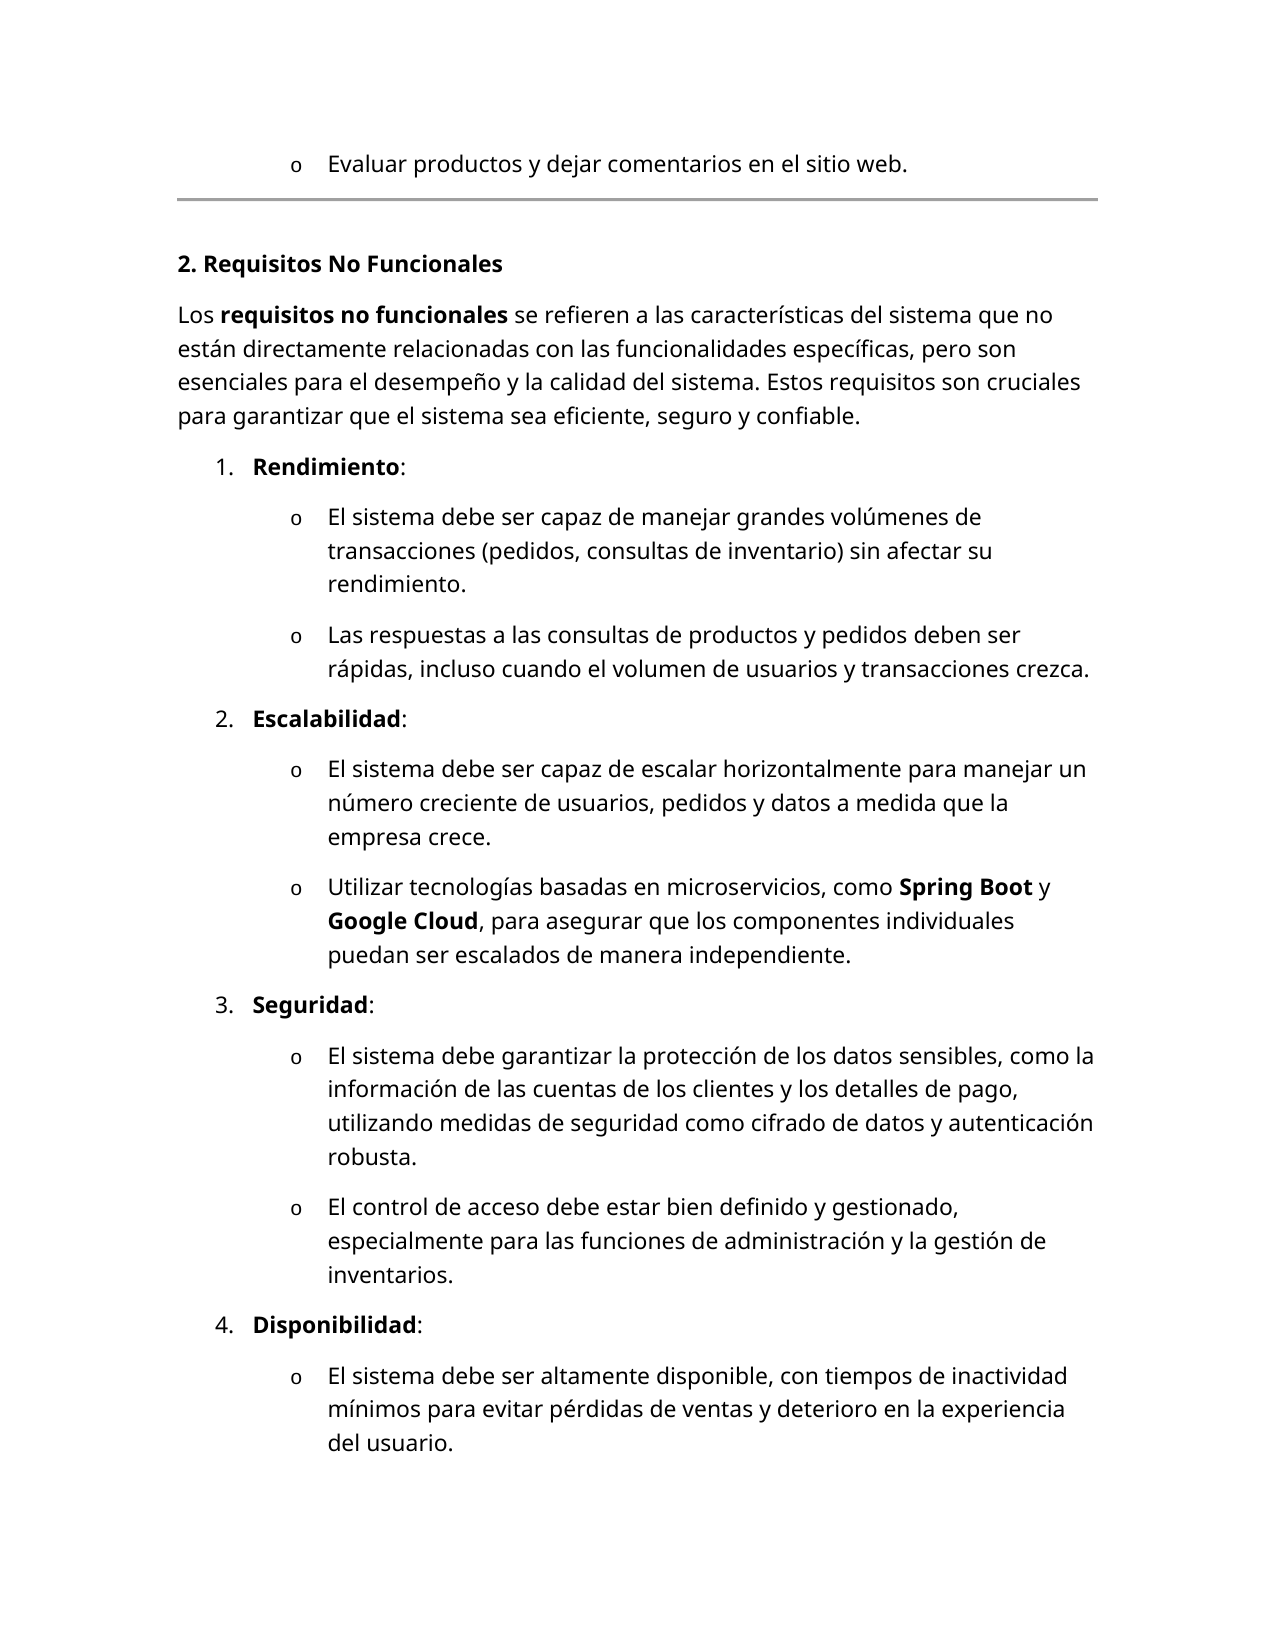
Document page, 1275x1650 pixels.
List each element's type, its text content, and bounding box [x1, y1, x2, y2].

list El sistema debe ser capaz de escalar horizontalmente para manejar un número creciente de usuarios, pedidos y datos a medida que la empresa crece. [290, 753, 1098, 852]
text 2. Requisitos No Funcionales [177, 248, 1098, 280]
list El sistema debe garantizar la protección de los datos sensibles, como la información de las cuentas de los clientes y los detalles de pago, utilizando medidas de seguridad como cifrado de datos y autenticación robusta. [290, 1040, 1098, 1172]
text Los requisitos no funcionales se refieren a las características del sistema que no están directamente relacionadas con las funcionalidades específicas, pero son esenciales para el desempeño y la calidad del sistema. Estos requisitos son cruciales para garantizar que el sistema sea eficiente, seguro y confiable. [177, 299, 1098, 431]
list Las respuestas a las consultas de productos y pedidos deben ser rápidas, incluso cuando el volumen de usuarios y transacciones crezca. [290, 619, 1098, 684]
list Utilizar tecnologías basadas en microservicios, como Spring Boot y Google Cloud, para asegurar que los componentes individuales puedan ser escalados de manera independiente. [290, 871, 1098, 970]
list El sistema debe ser capaz de manejar grandes volúmenes de transacciones (pedidos, consultas de inventario) sin afectar su rendimiento. [290, 501, 1098, 600]
list Escalabilidad: [215, 703, 1098, 734]
list Evaluar productos y dejar comentarios en el sitio web. [290, 148, 1098, 179]
list Rendimiento: [215, 451, 1098, 482]
list El sistema debe ser altamente disponible, con tiempos de inactividad mínimos para evitar pérdidas de ventas y deterioro en la experiencia del usuario. [290, 1360, 1098, 1458]
list El control de acceso debe estar bien definido y gestionado, especialmente para las funciones de administración y la gestión de inventarios. [290, 1191, 1098, 1290]
list Disponibilidad: [215, 1309, 1098, 1341]
list Seguridad: [215, 989, 1098, 1021]
